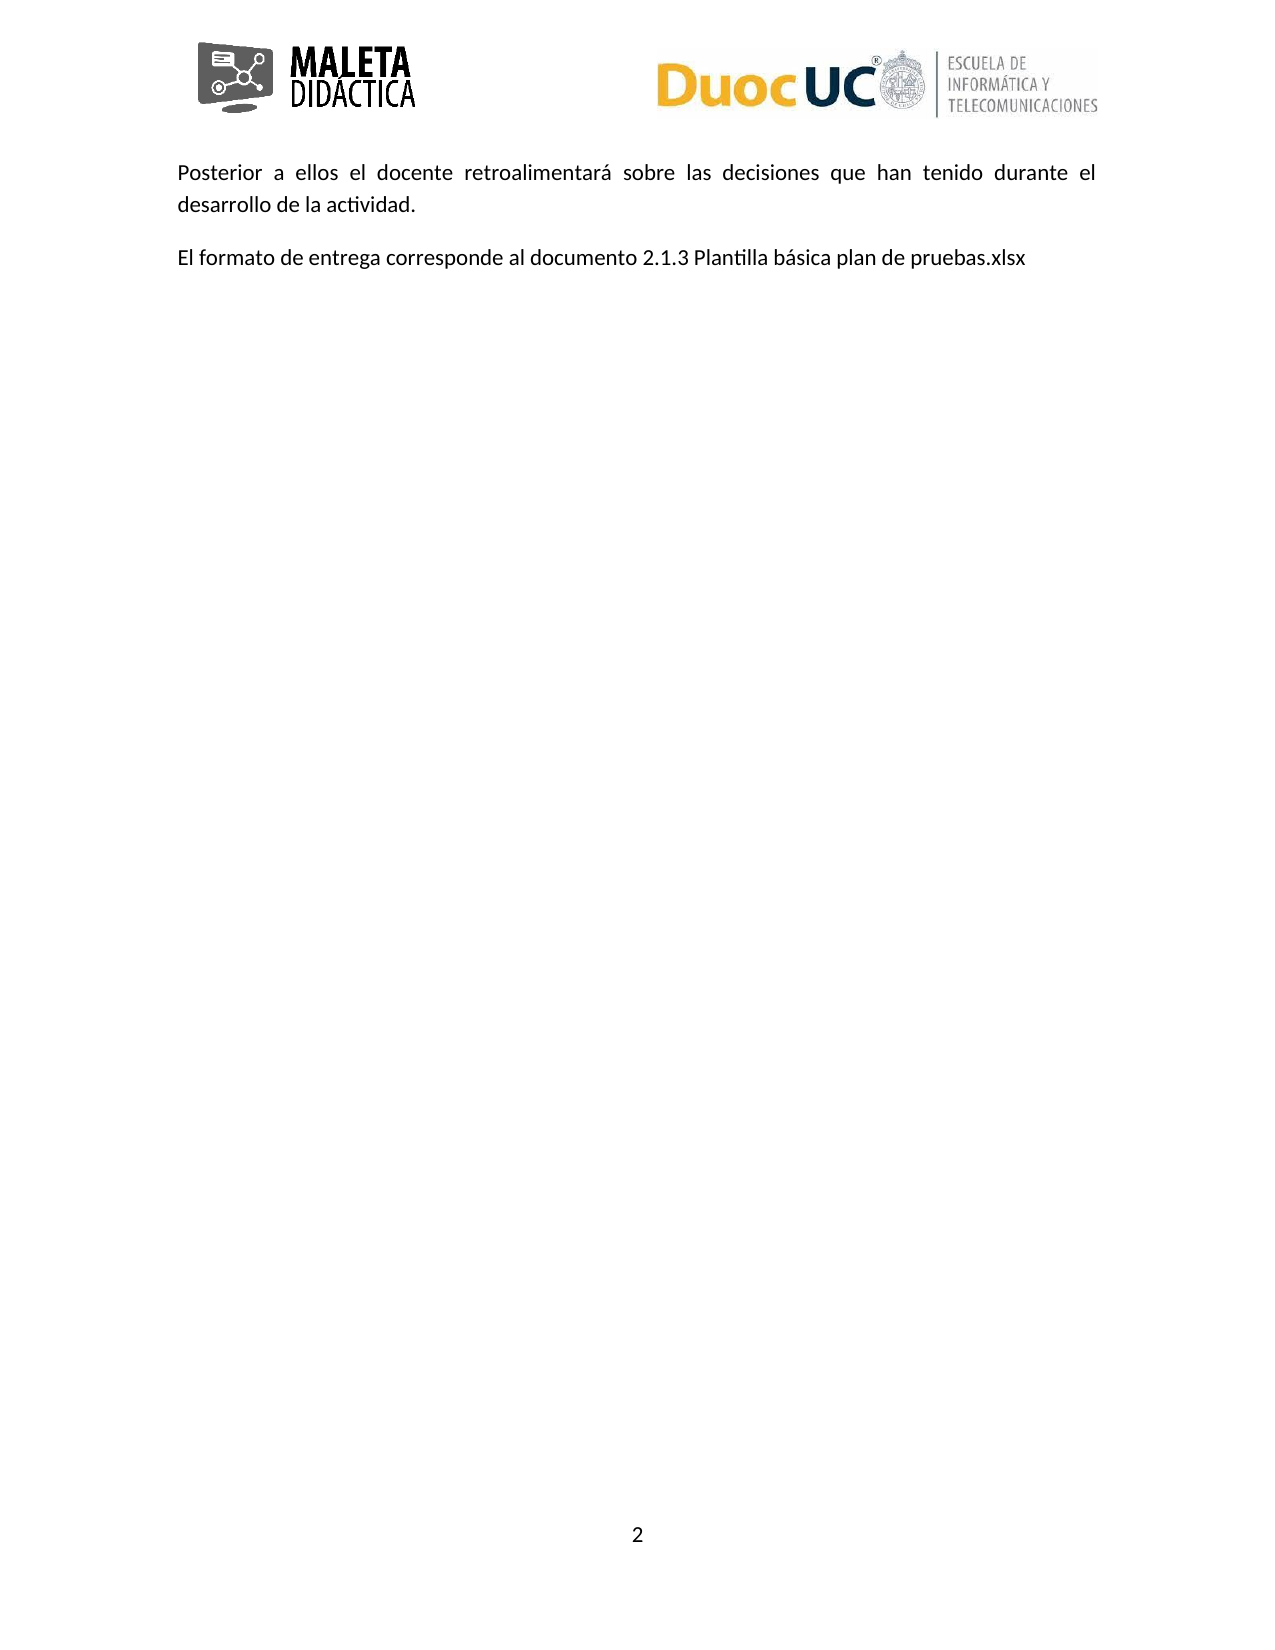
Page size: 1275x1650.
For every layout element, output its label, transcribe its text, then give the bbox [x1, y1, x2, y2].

text Posterior a ellos el docente retroalimentará sobre las decisiones que han tenido durante el desarrollo de la actividad. [177, 158, 1098, 218]
picture [177, 29, 444, 127]
text El formato de entrega corresponde al documento 2.1.3 Plantilla básica plan de pruebas.xlsx [177, 243, 1098, 271]
picture [656, 48, 1098, 119]
